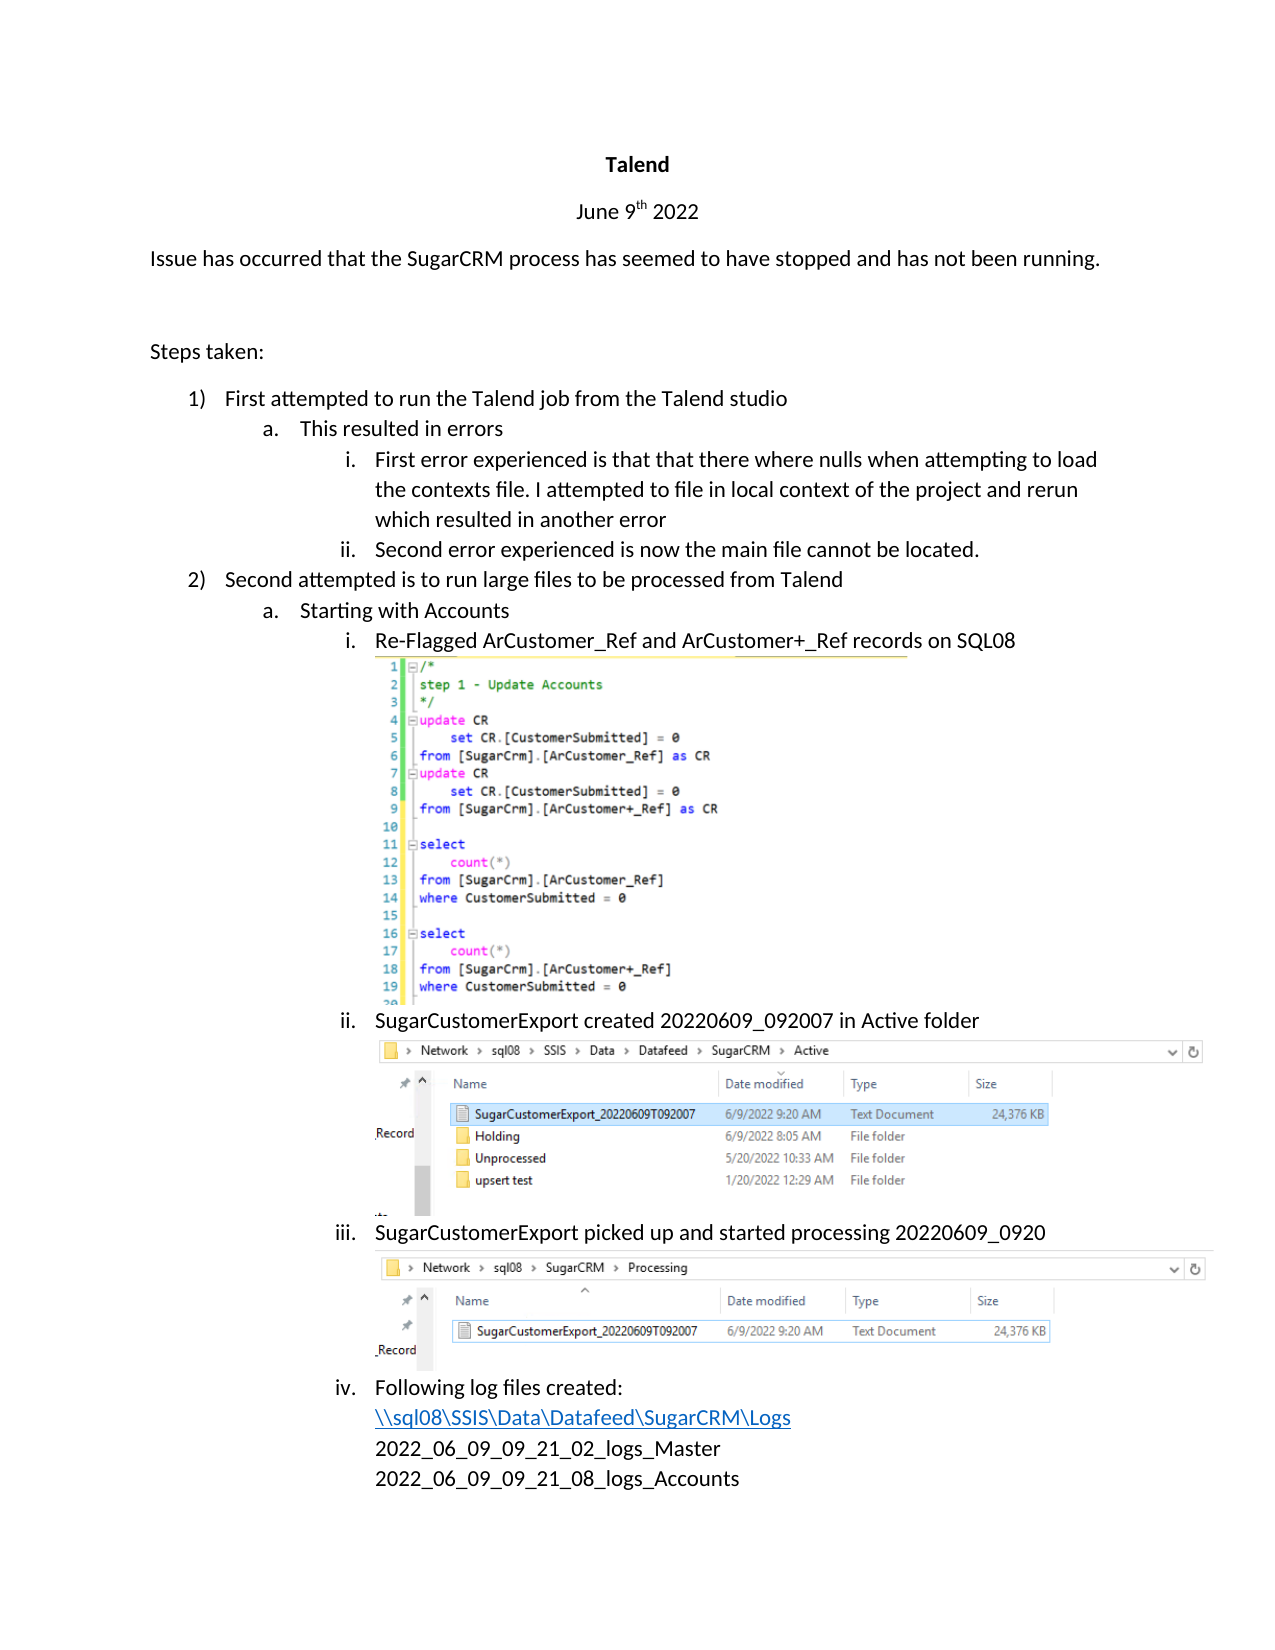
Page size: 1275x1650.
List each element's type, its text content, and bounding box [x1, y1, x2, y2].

text Steps taken: [150, 337, 1125, 366]
picture [375, 1036, 1205, 1216]
list Starting with Accounts [262, 596, 1125, 624]
list Second attempted is to run large files to be processed from Talend [187, 566, 1125, 594]
list This resulted in errors [262, 414, 1125, 443]
text Talend [150, 150, 1125, 178]
text Issue has occurred that the SugarCRM process has seemed to have stopped and has not been running. [150, 244, 1125, 272]
list Second error experienced is now the main file cannot be located. [356, 535, 1125, 563]
list Following log files created: \\sql08\SSIS\Data\Datafeed\SugarCRM\Logs 2022_06_09_09_21_02_logs_Master 2022_06_09_09_21_08_logs_Accounts [356, 1373, 1125, 1492]
picture [375, 1248, 1214, 1371]
list First attempted to run the Talend job from the Talend studio [187, 384, 1125, 412]
list First error experienced is that that there where nulls when attempting to load the contexts file. I attempted to file in local context of the project and rerun which resulted in another error [356, 445, 1125, 533]
text June 9th 2022 [150, 197, 1125, 225]
picture [375, 656, 908, 1005]
